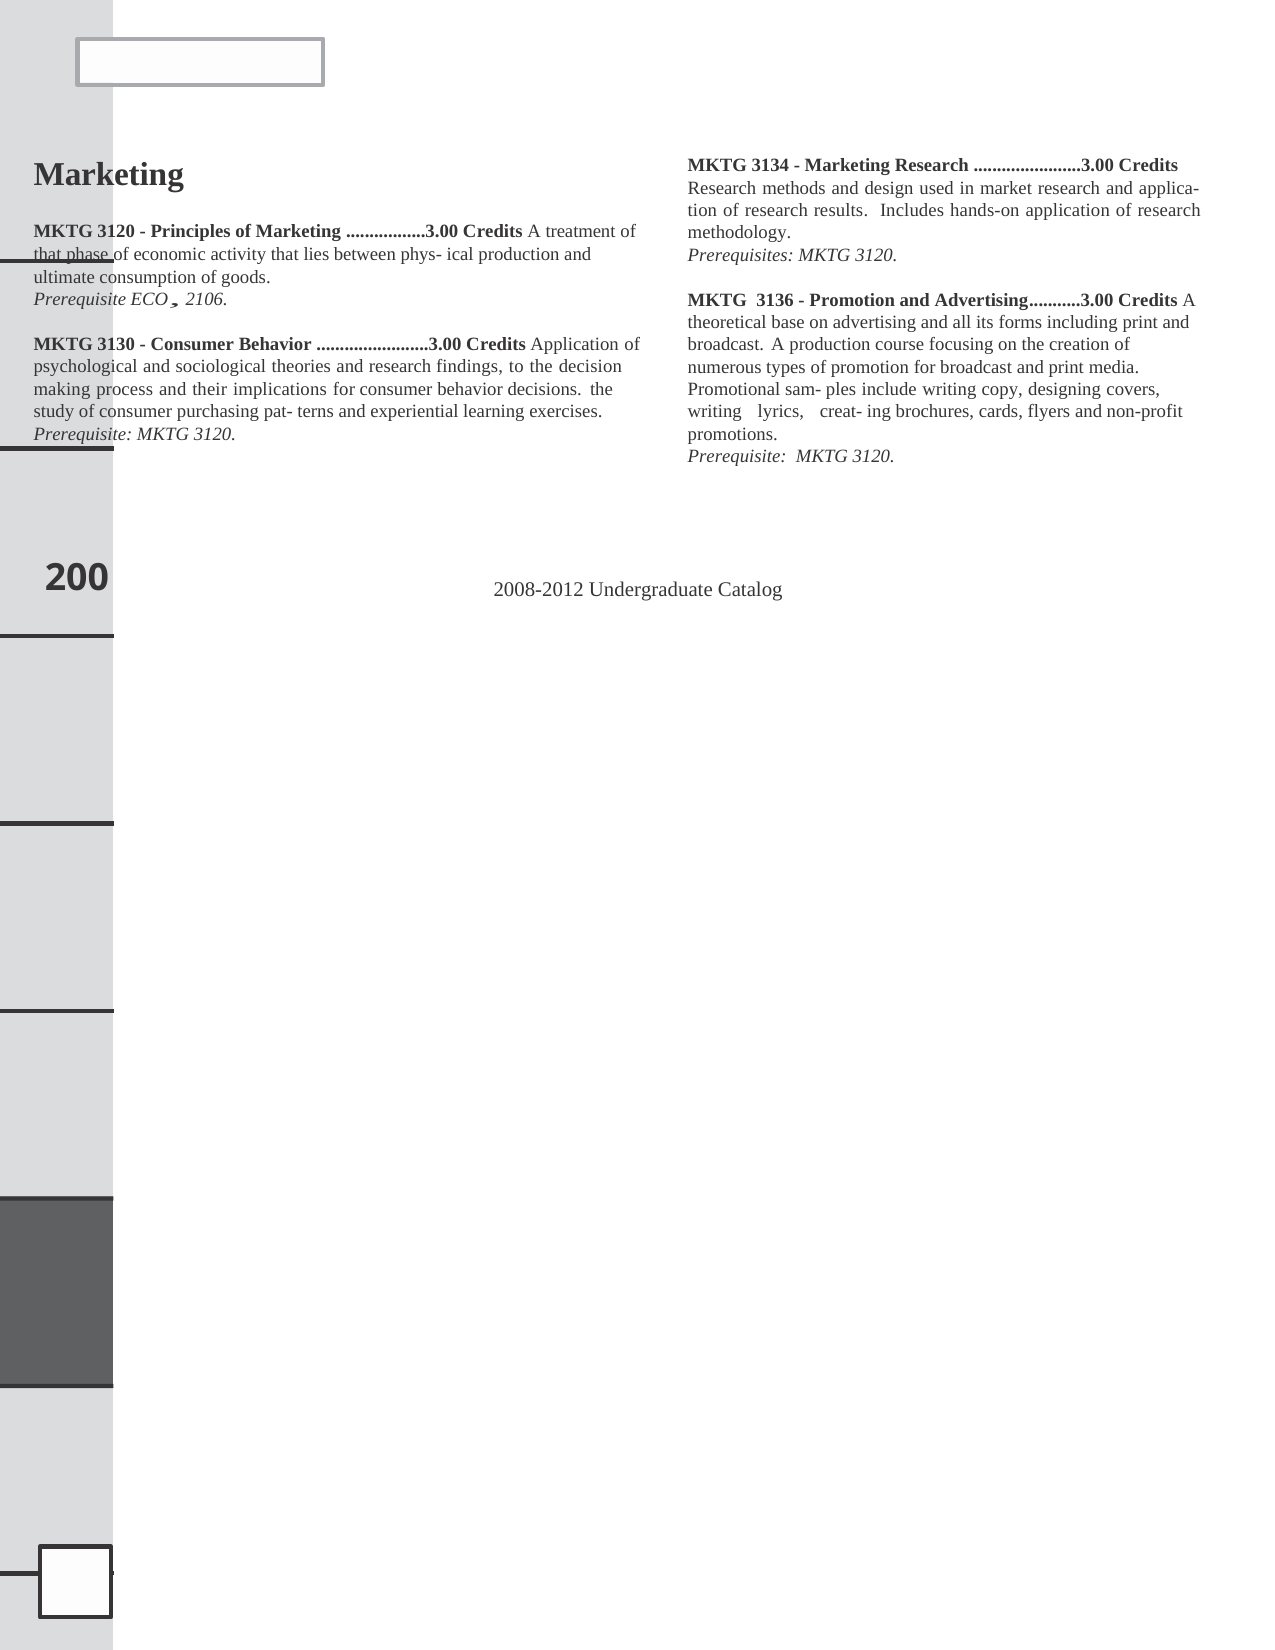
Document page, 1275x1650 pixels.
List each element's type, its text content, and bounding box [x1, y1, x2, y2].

text MKTG 3134 - Marketing Research .......................3.00 Credits Research methods and design used in market research and applica- tion of research results. Includes hands-on application of research methodology. [687, 154, 1203, 243]
text MKTG 3120 - Principles of Marketing .................3.00 Credits A treatment of that phase of economic activity that lies between phys- ical production and ultimate consumption of goods. [33, 220, 654, 287]
text Prerequisite: MKTG 3120. [33, 422, 663, 444]
text 2008-2012 Undergraduate Catalog [493, 576, 1212, 601]
text Marketing [33, 154, 663, 192]
text Prerequisite ECO, 2106. [33, 288, 663, 310]
text Prerequisite: MKTG 3120. [687, 445, 1212, 467]
text MKTG 3130 - Consumer Behavior ........................3.00 Credits Application of psychological and sociological theories and research findings, to the decision making process and their implications for consumer behavior decisions. the study of consumer purchasing pat- terns and experiential learning exercises. [33, 333, 654, 422]
text Prerequisites: MKTG 3120. [687, 244, 1212, 265]
text MKTG 3136 - Promotion and Advertising...........3.00 Credits A theoretical base on advertising and all its forms including print and broadcast. A production course focusing on the creation of numerous types of promotion for broadcast and print media. Promotional sam- ples include writing copy, designing covers, writing lyrics, creat- ing brochures, cards, flyers and non-profit promotions. [687, 288, 1203, 444]
text 200 [44, 553, 115, 597]
